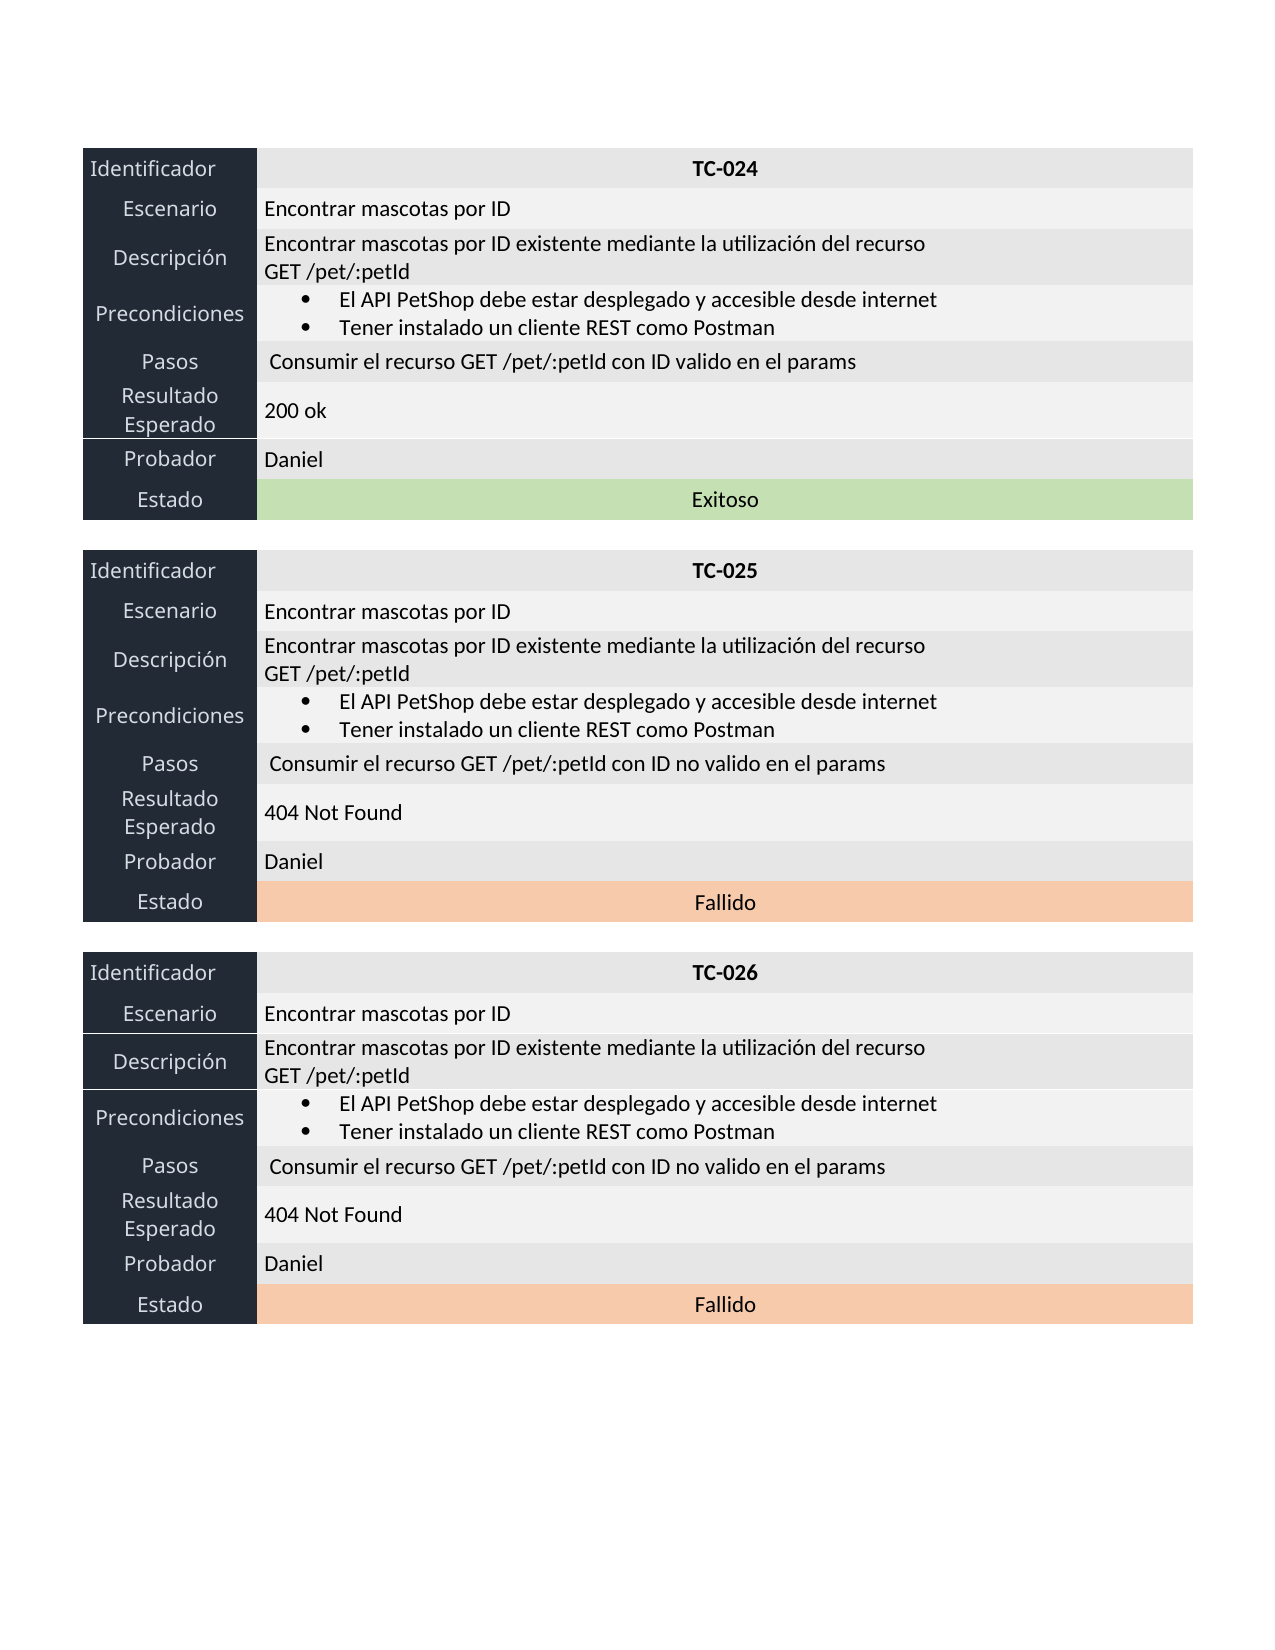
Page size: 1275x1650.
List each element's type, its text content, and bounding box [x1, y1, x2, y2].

table_cell Resultado Esperado [83, 784, 257, 841]
table_cell Daniel [257, 439, 1193, 479]
table_cell Encontrar mascotas por ID existente mediante la utilización del recurso GET /pet/:petId [257, 631, 1193, 687]
table_cell Probador [83, 841, 257, 881]
table_cell Resultado Esperado [83, 1186, 257, 1243]
table_header TC-025 [257, 550, 1193, 591]
table_cell Probador [83, 1243, 257, 1284]
table_cell 200 ok [257, 382, 1193, 438]
table_cell Fallido [257, 881, 1193, 922]
table_cell Descripción [83, 1034, 257, 1089]
table_cell Estado [83, 881, 257, 922]
table_header Identificador [83, 550, 257, 591]
table_cell Escenario [83, 188, 257, 229]
table_cell Escenario [83, 993, 257, 1033]
table_cell Encontrar mascotas por ID [257, 591, 1193, 631]
table_cell El API PetShop debe estar desplegado y accesible desde internet Tener instalado un cliente REST como Postman [257, 285, 1193, 341]
table_cell Descripción [83, 229, 257, 285]
table_header TC-026 [257, 952, 1193, 993]
table_cell Encontrar mascotas por ID existente mediante la utilización del recurso GET /pet/:petId [257, 1034, 1193, 1089]
table_header Identificador [83, 148, 257, 188]
table_cell 404 Not Found [257, 784, 1193, 841]
table_cell Encontrar mascotas por ID [257, 188, 1193, 229]
table_cell Exitoso [257, 479, 1193, 520]
table_cell Daniel [257, 841, 1193, 881]
table_cell 404 Not Found [257, 1186, 1193, 1243]
table_cell Estado [83, 479, 257, 520]
table_cell Encontrar mascotas por ID existente mediante la utilización del recurso GET /pet/:petId [257, 229, 1193, 285]
table_header TC-024 [257, 148, 1193, 188]
table_cell Encontrar mascotas por ID [257, 993, 1193, 1033]
table_header Identificador [83, 952, 257, 993]
table_cell Descripción [83, 631, 257, 687]
table_cell Consumir el recurso GET /pet/:petId con ID no valido en el params [257, 1146, 1193, 1186]
table_cell El API PetShop debe estar desplegado y accesible desde internet Tener instalado un cliente REST como Postman [257, 687, 1193, 743]
table_cell Consumir el recurso GET /pet/:petId con ID valido en el params [257, 341, 1193, 382]
table_cell Precondiciones [83, 285, 257, 341]
table_cell Consumir el recurso GET /pet/:petId con ID no valido en el params [257, 743, 1193, 784]
table_cell Pasos [83, 341, 257, 382]
table_cell Daniel [257, 1243, 1193, 1284]
table_cell Probador [83, 439, 257, 479]
table_cell Precondiciones [83, 1090, 257, 1146]
table_cell Pasos [83, 743, 257, 784]
table_cell Fallido [257, 1284, 1193, 1324]
table_cell Resultado Esperado [83, 382, 257, 438]
table_cell Precondiciones [83, 687, 257, 743]
table_cell Estado [83, 1284, 257, 1324]
table_cell Pasos [83, 1146, 257, 1186]
table_cell El API PetShop debe estar desplegado y accesible desde internet Tener instalado un cliente REST como Postman [257, 1090, 1193, 1146]
table_cell Escenario [83, 591, 257, 631]
